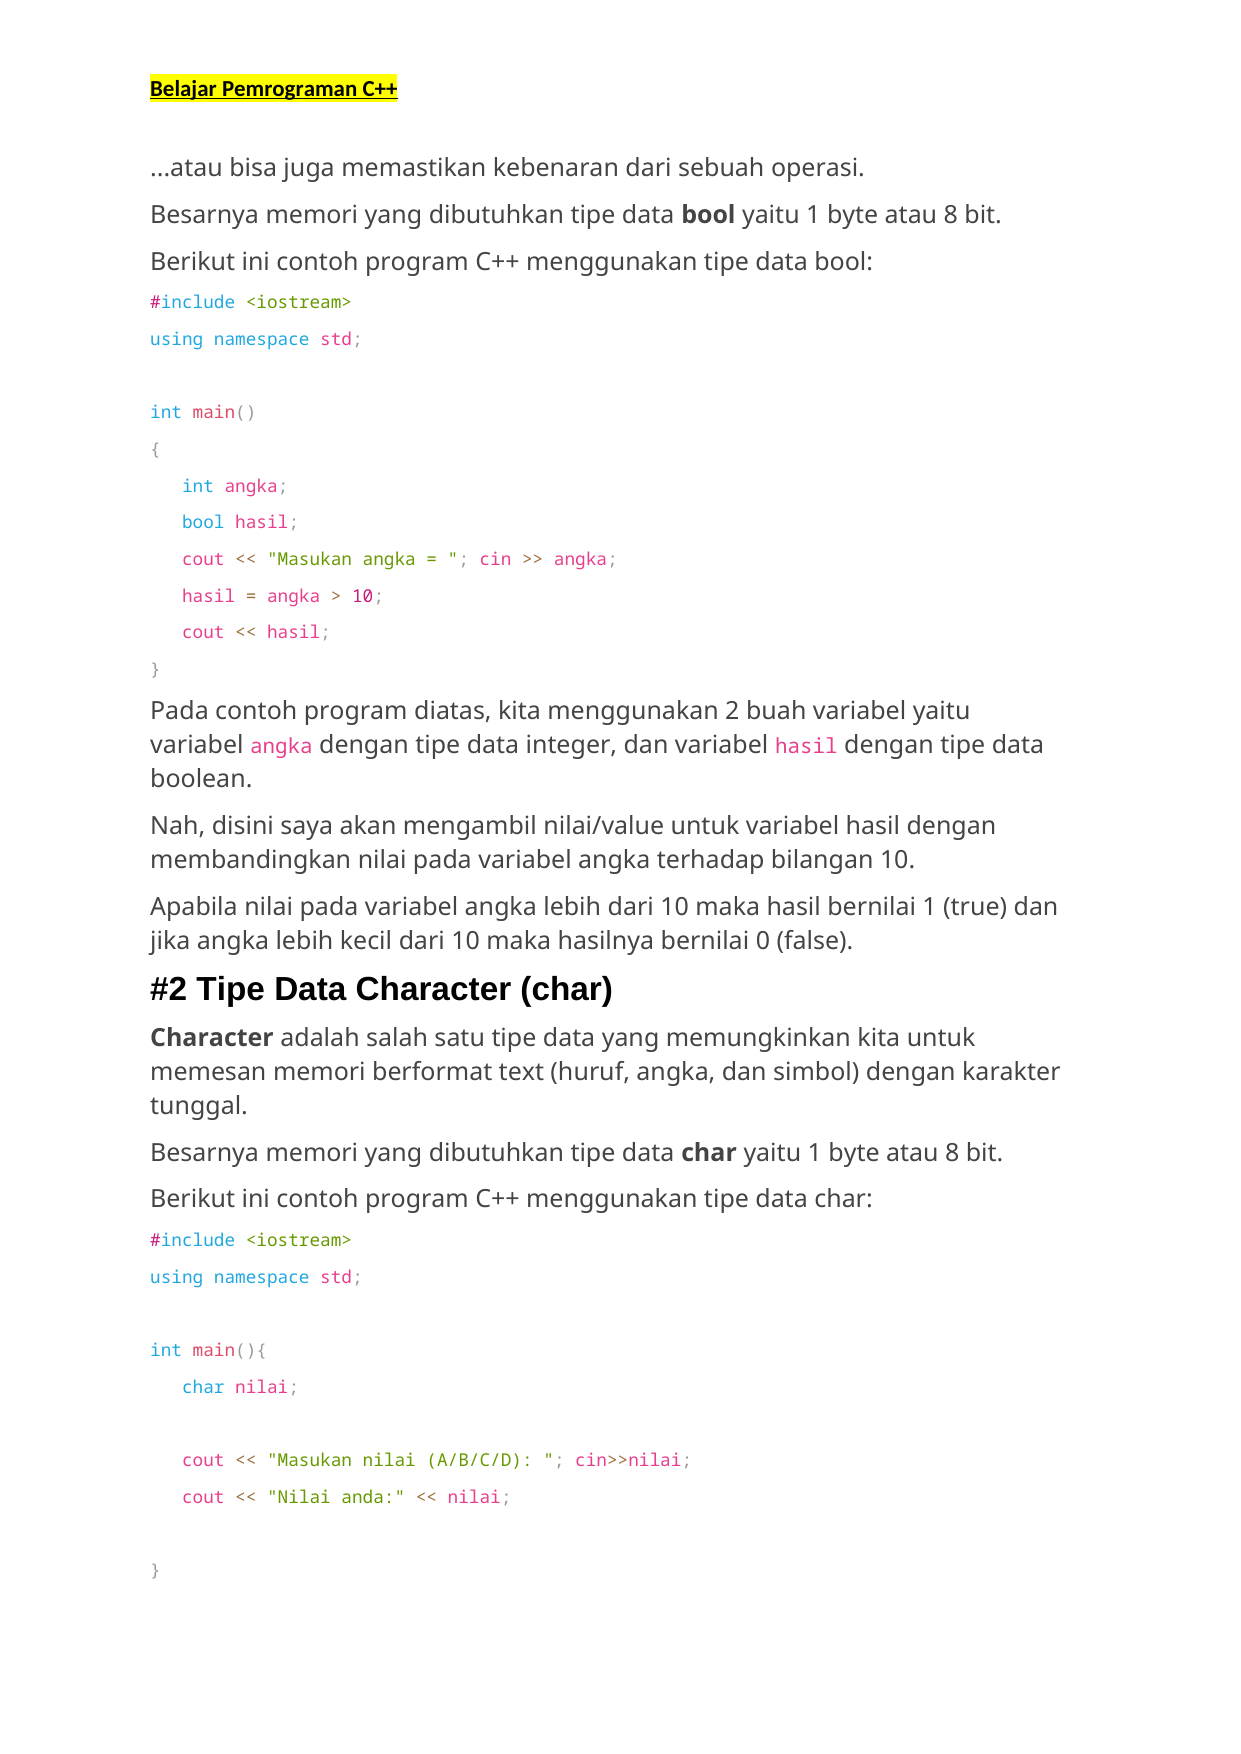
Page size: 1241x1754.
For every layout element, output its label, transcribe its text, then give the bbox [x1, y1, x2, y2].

text cout << "Nilai anda:" << nilai; [150, 1484, 1090, 1508]
text cout << "Masukan nilai (A/B/C/D): "; cin>>nilai; [150, 1448, 1090, 1472]
text #include <iostream> [150, 1228, 1090, 1252]
text Apabila nilai pada variabel angka lebih dari 10 maka hasil bernilai 1 (true) dan jika angka lebih kecil dari 10 maka hasilnya bernilai 0 (false). [150, 888, 1090, 956]
text int main(){ [150, 1338, 1090, 1362]
text Besarnya memori yang dibutuhkan tipe data char yaitu 1 byte atau 8 bit. [150, 1134, 1090, 1169]
text { [150, 436, 1090, 461]
text int main() [150, 400, 1090, 424]
text cout << "Masukan angka = "; cin >> angka; [150, 546, 1090, 571]
text using namespace std; [150, 1264, 1090, 1288]
text int angka; [150, 473, 1090, 497]
text cout << hasil; [150, 620, 1090, 644]
text Character adalah salah satu tipe data yang memungkinkan kita untuk memesan memori berformat text (huruf, angka, dan simbol) dengan karakter tunggal. [150, 1020, 1090, 1122]
text } [150, 1558, 1090, 1582]
text Besarnya memori yang dibutuhkan tipe data bool yaitu 1 byte atau 8 bit. [150, 197, 1090, 231]
text char nilai; [150, 1374, 1090, 1398]
text Nah, disini saya akan mengambil nilai/value untuk variabel hasil dengan membandingkan nilai pada variabel angka terhadap bilangan 10. [150, 808, 1090, 876]
text Berikut ini contoh program C++ menggunakan tipe data char: [150, 1181, 1090, 1215]
text hasil = angka > 10; [150, 583, 1090, 607]
text Berikut ini contoh program C++ menggunakan tipe data bool: [150, 243, 1090, 277]
text ...atau bisa juga memastikan kebenaran dari sebuah operasi. [150, 150, 1090, 184]
text Pada contoh program diatas, kita menggunakan 2 buah variabel yaitu variabel angka dengan tipe data integer, dan variabel hasil dengan tipe data boolean. [150, 693, 1090, 795]
text using namespace std; [150, 326, 1090, 351]
text #include <iostream> [150, 290, 1090, 314]
text } [150, 656, 1090, 681]
text bool hasil; [150, 510, 1090, 534]
text #2 Tipe Data Character (char) [150, 969, 1090, 1007]
